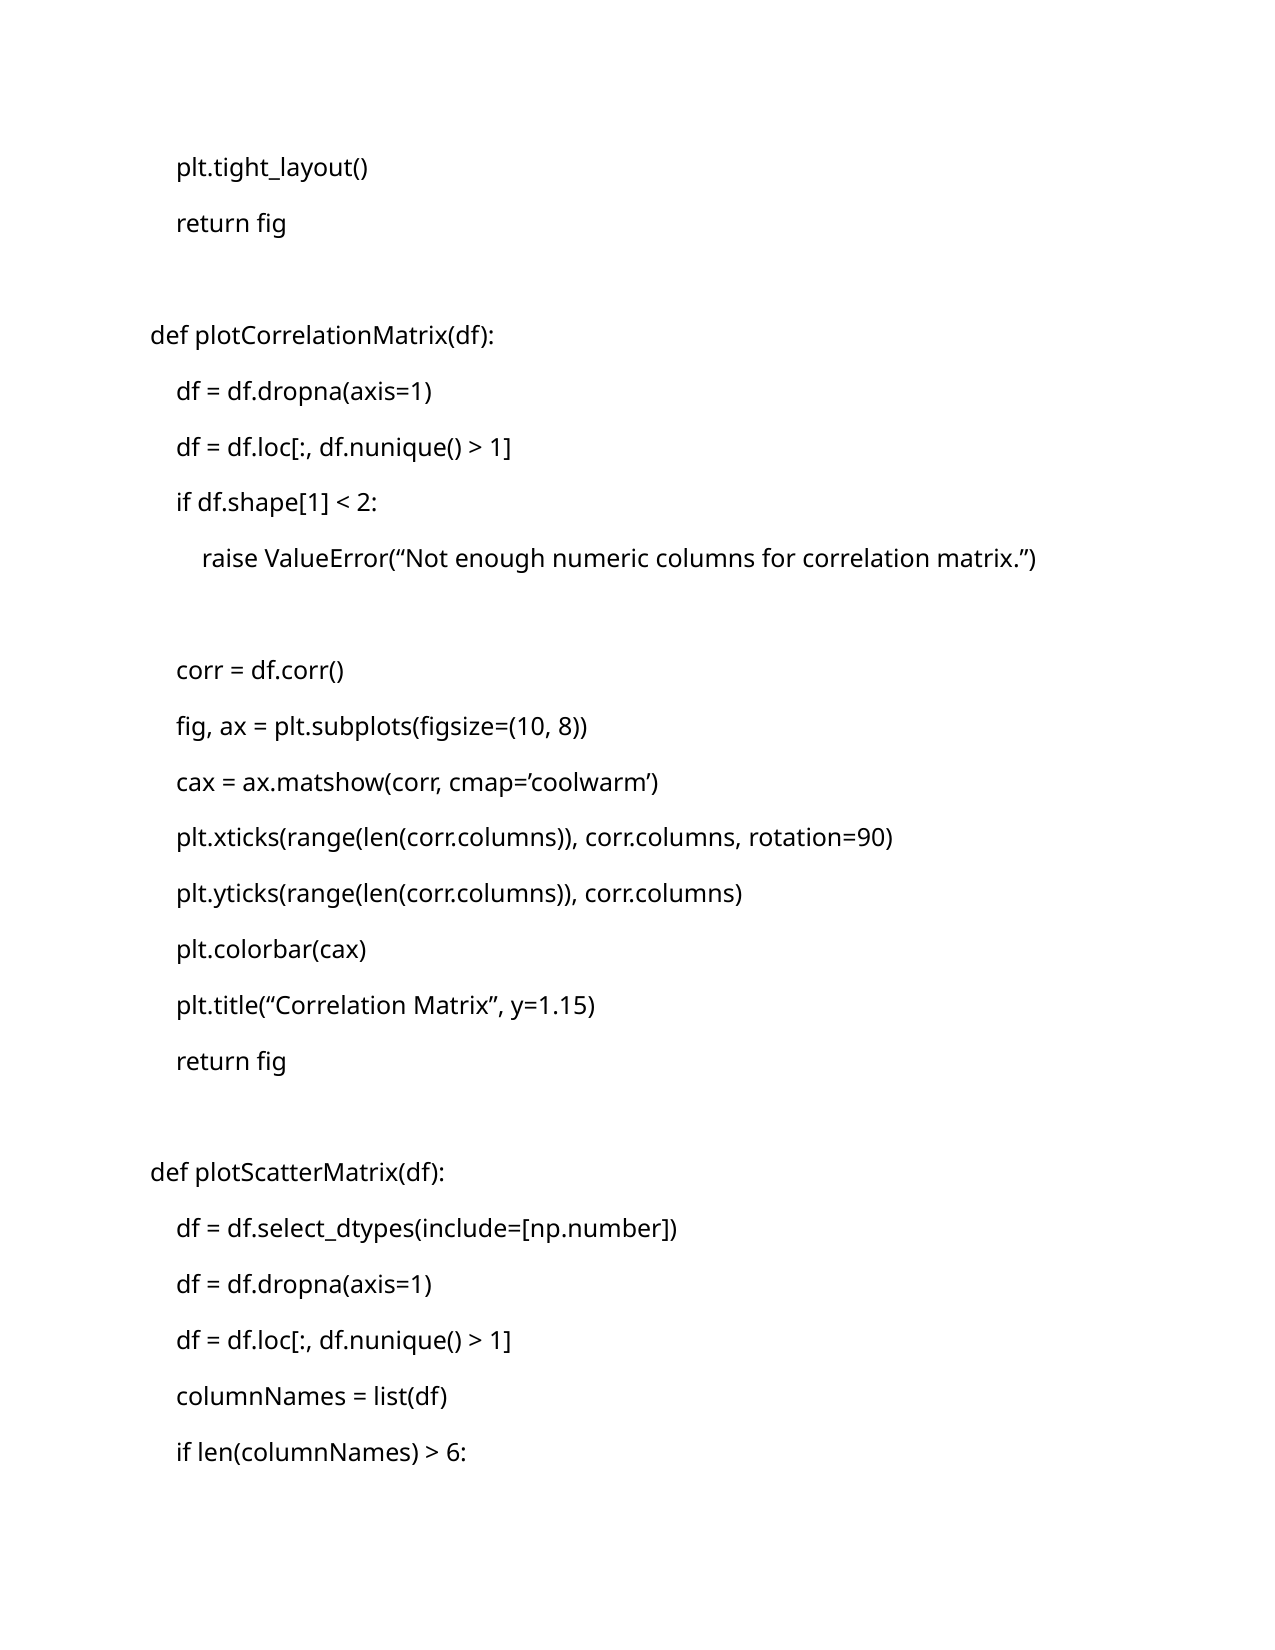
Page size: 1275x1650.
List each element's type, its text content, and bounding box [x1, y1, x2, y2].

text def plotScatterMatrix(df): [150, 1155, 1125, 1189]
text plt.tight_layout() [150, 150, 1125, 184]
text df = df.loc[:, df.nunique() > 1] [150, 1322, 1125, 1357]
text df = df.dropna(axis=1) [150, 373, 1125, 407]
text fig, ax = plt.subplots(figsize=(10, 8)) [150, 708, 1125, 742]
text df = df.loc[:, df.nunique() > 1] [150, 429, 1125, 463]
text corr = df.corr() [150, 652, 1125, 687]
text if df.shape[1] < 2: [150, 485, 1125, 519]
text plt.colorbar(cax) [150, 932, 1125, 966]
text df = df.select_dtypes(include=[np.number]) [150, 1211, 1125, 1245]
text columnNames = list(df) [150, 1378, 1125, 1412]
text cax = ax.matshow(corr, cmap=’coolwarm’) [150, 764, 1125, 798]
text raise ValueError(“Not enough numeric columns for correlation matrix.”) [150, 541, 1125, 575]
text plt.title(“Correlation Matrix”, y=1.15) [150, 987, 1125, 1022]
text df = df.dropna(axis=1) [150, 1267, 1125, 1301]
text plt.yticks(range(len(corr.columns)), corr.columns) [150, 876, 1125, 910]
text return fig [150, 1043, 1125, 1077]
text plt.xticks(range(len(corr.columns)), corr.columns, rotation=90) [150, 820, 1125, 854]
text if len(columnNames) > 6: [150, 1434, 1125, 1468]
text def plotCorrelationMatrix(df): [150, 317, 1125, 352]
text return fig [150, 206, 1125, 240]
